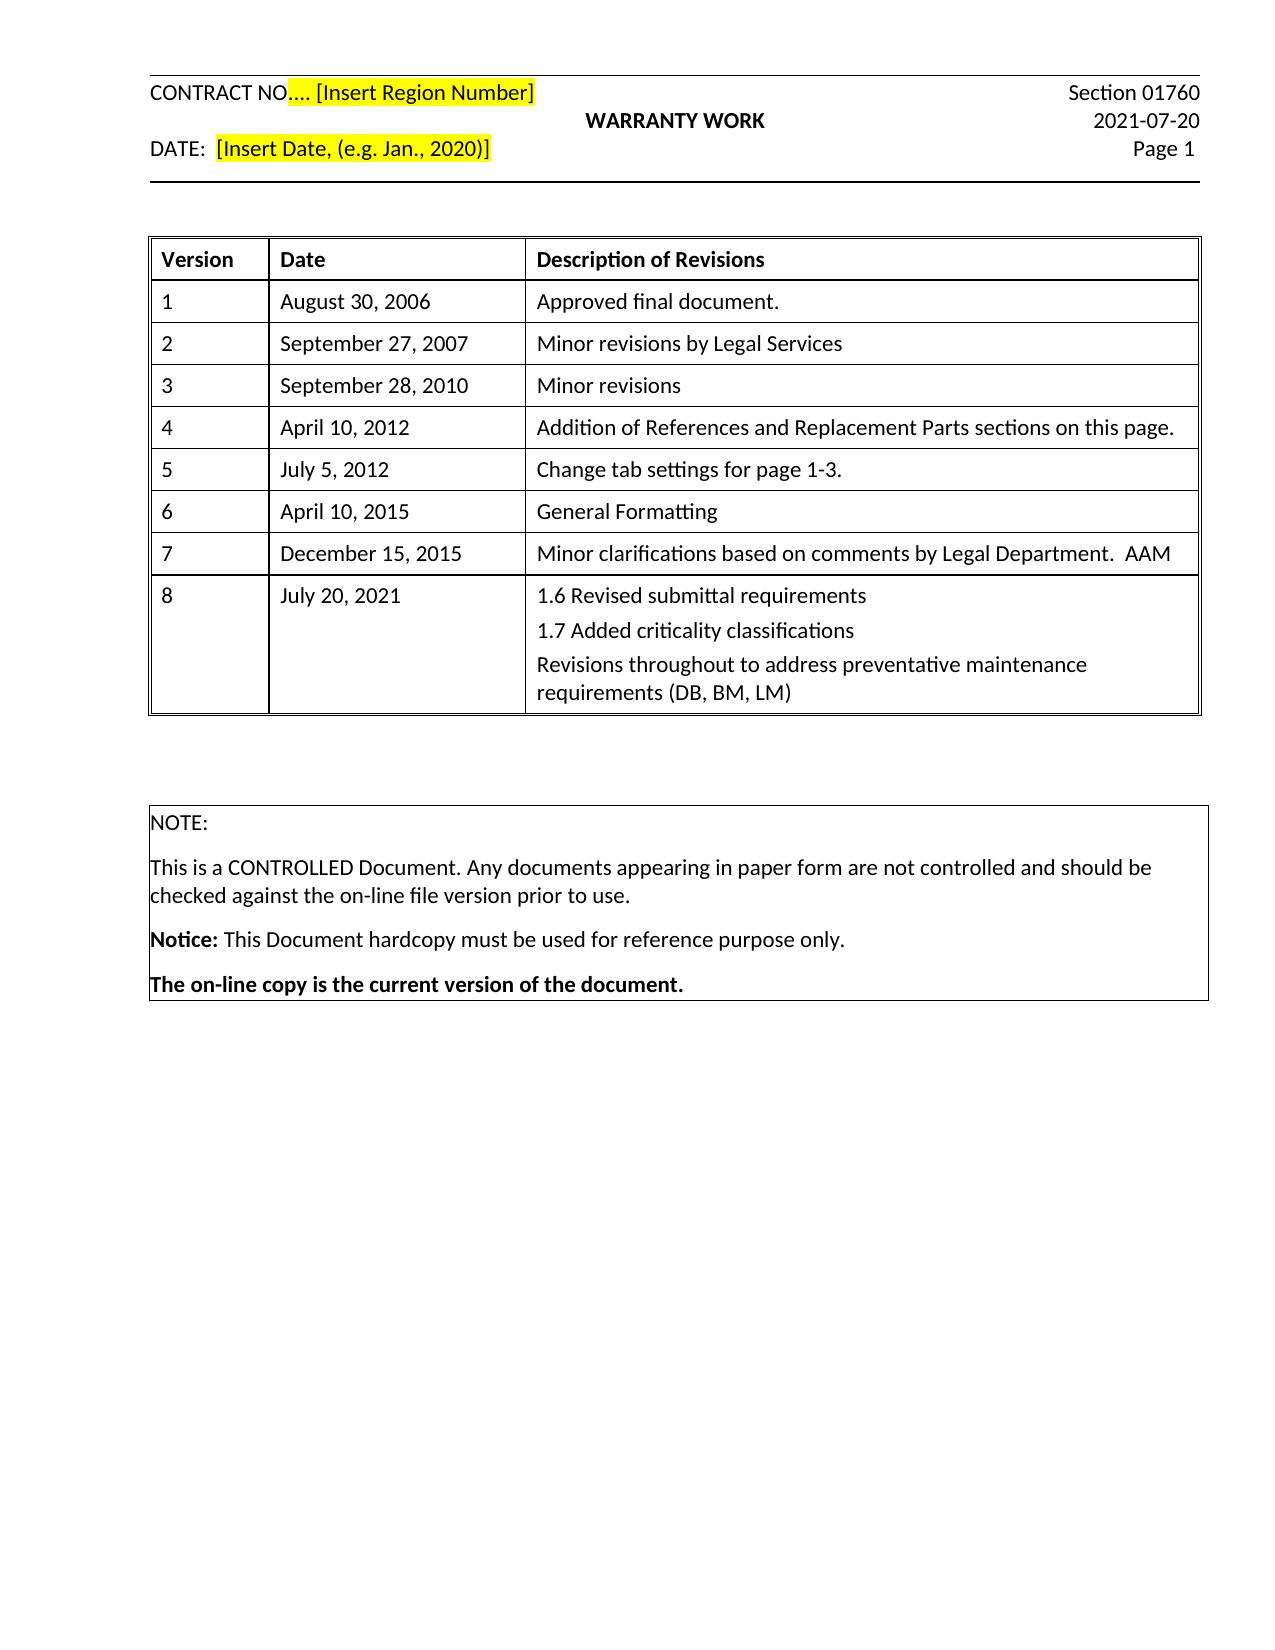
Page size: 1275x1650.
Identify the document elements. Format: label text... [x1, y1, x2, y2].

table_header Version [152, 239, 268, 279]
text NOTE: [150, 806, 1208, 836]
table_cell Approved final document. [526, 281, 1198, 321]
text The on-line copy is the current version of the document. [150, 967, 1208, 1000]
text This is a CONTROLLED Document. Any documents appearing in paper form are not controlled and should be checked against the on-line file version prior to use. [150, 850, 1208, 909]
table_cell April 10, 2012 [270, 407, 525, 448]
table_cell April 10, 2015 [270, 491, 525, 532]
table_cell 5 [152, 449, 268, 490]
table_cell September 28, 2010 [270, 365, 525, 406]
table_cell Addition of References and Replacement Parts sections on this page. [526, 407, 1198, 448]
table_header Description of Revisions [526, 239, 1198, 279]
table_cell Minor revisions by Legal Services [526, 323, 1198, 363]
table_cell 1 [152, 281, 268, 321]
table_cell August 30, 2006 [270, 281, 525, 321]
table_cell 2 [152, 323, 268, 363]
text Notice: This Document hardcopy must be used for reference purpose only. [150, 922, 1208, 953]
table_cell 3 [152, 365, 268, 406]
table_cell July 5, 2012 [270, 449, 525, 490]
table_cell 1.6 Revised submittal requirements 1.7 Added criticality classifications Revisions throughout to address preventative maintenance requirements (DB, BM, LM) [526, 576, 1198, 712]
table_cell December 15, 2015 [270, 533, 525, 574]
table_cell 7 [152, 533, 268, 574]
table_cell Minor revisions [526, 365, 1198, 406]
table_cell 6 [152, 491, 268, 532]
table_cell General Formatting [526, 491, 1198, 532]
table_header Date [270, 239, 525, 279]
table_cell Change tab settings for page 1-3. [526, 449, 1198, 490]
table_cell July 20, 2021 [270, 576, 525, 712]
table_cell September 27, 2007 [270, 323, 525, 363]
table_cell 4 [152, 407, 268, 448]
table_cell 8 [152, 576, 268, 712]
table_cell Minor clarifications based on comments by Legal Department. AAM [526, 533, 1198, 574]
